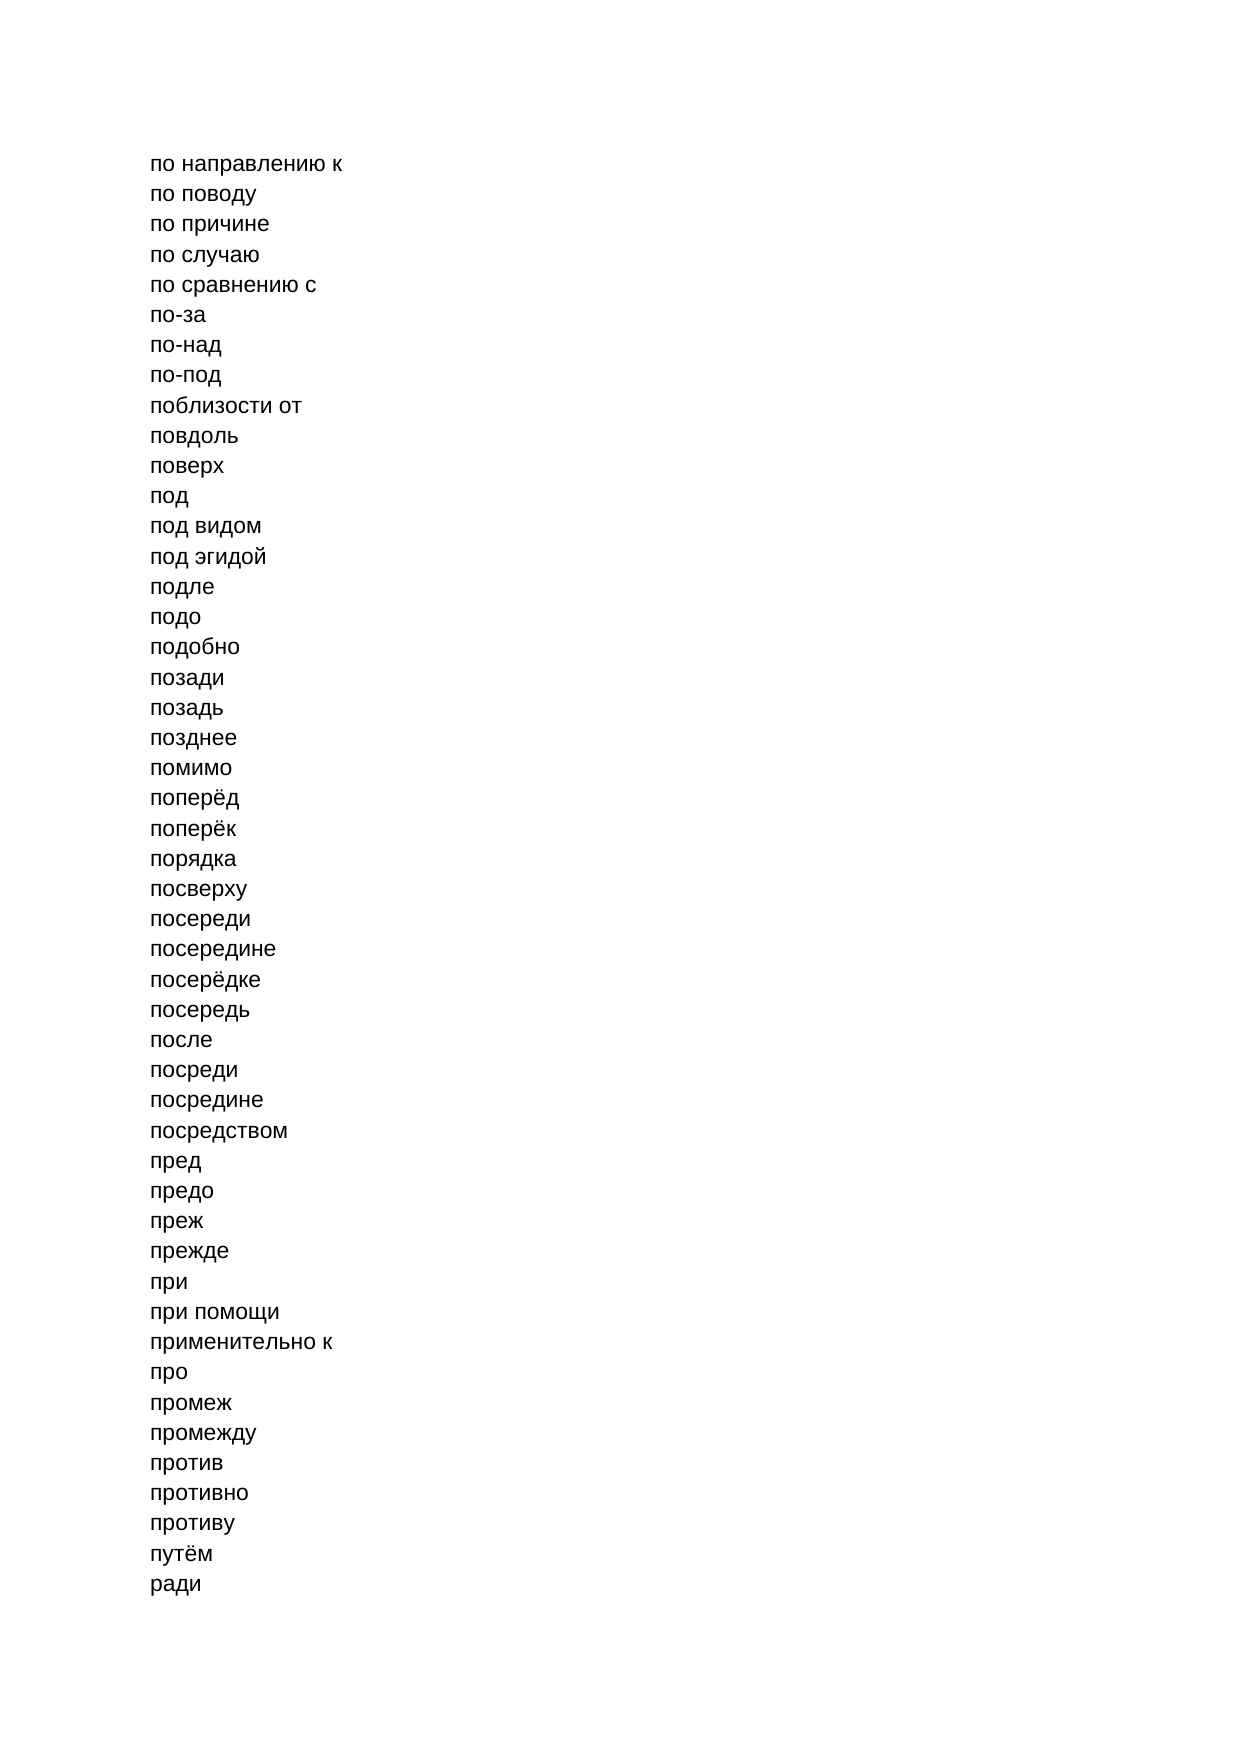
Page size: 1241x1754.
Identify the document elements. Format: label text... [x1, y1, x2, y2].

text по-за [150, 301, 1090, 327]
text промеж [150, 1388, 1090, 1415]
text под эгидой [150, 543, 1090, 569]
text поперёд [150, 784, 1090, 811]
text позади [150, 663, 1090, 690]
text посредине [150, 1086, 1090, 1113]
text предо [150, 1177, 1090, 1203]
text по причине [150, 210, 1090, 237]
text по поводу [150, 180, 1090, 207]
text посереди [150, 905, 1090, 932]
text повдоль [150, 422, 1090, 448]
text при [150, 1268, 1090, 1294]
text преж [150, 1207, 1090, 1234]
text по сравнению с [150, 271, 1090, 297]
text по-под [150, 361, 1090, 388]
text путём [150, 1539, 1090, 1566]
text противно [150, 1479, 1090, 1506]
text посреди [150, 1056, 1090, 1083]
text про [150, 1358, 1090, 1385]
text помимо [150, 754, 1090, 781]
text пред [150, 1147, 1090, 1173]
text применительно к [150, 1328, 1090, 1354]
text против [150, 1449, 1090, 1475]
text посредством [150, 1117, 1090, 1143]
text по направлению к [150, 150, 1090, 176]
text промежду [150, 1419, 1090, 1445]
text позадь [150, 694, 1090, 720]
text подле [150, 573, 1090, 599]
text подобно [150, 633, 1090, 660]
text по-над [150, 331, 1090, 358]
text посередь [150, 996, 1090, 1022]
text при помощи [150, 1298, 1090, 1324]
text прежде [150, 1237, 1090, 1264]
text поблизости от [150, 392, 1090, 418]
text после [150, 1026, 1090, 1052]
text ради [150, 1570, 1090, 1596]
text посередине [150, 935, 1090, 962]
text посерёдке [150, 966, 1090, 992]
text подо [150, 603, 1090, 629]
text посверху [150, 875, 1090, 901]
text под видом [150, 512, 1090, 539]
text порядка [150, 845, 1090, 871]
text позднее [150, 724, 1090, 750]
text противу [150, 1509, 1090, 1536]
text поперёк [150, 814, 1090, 841]
text по случаю [150, 241, 1090, 267]
text под [150, 482, 1090, 509]
text поверх [150, 452, 1090, 478]
